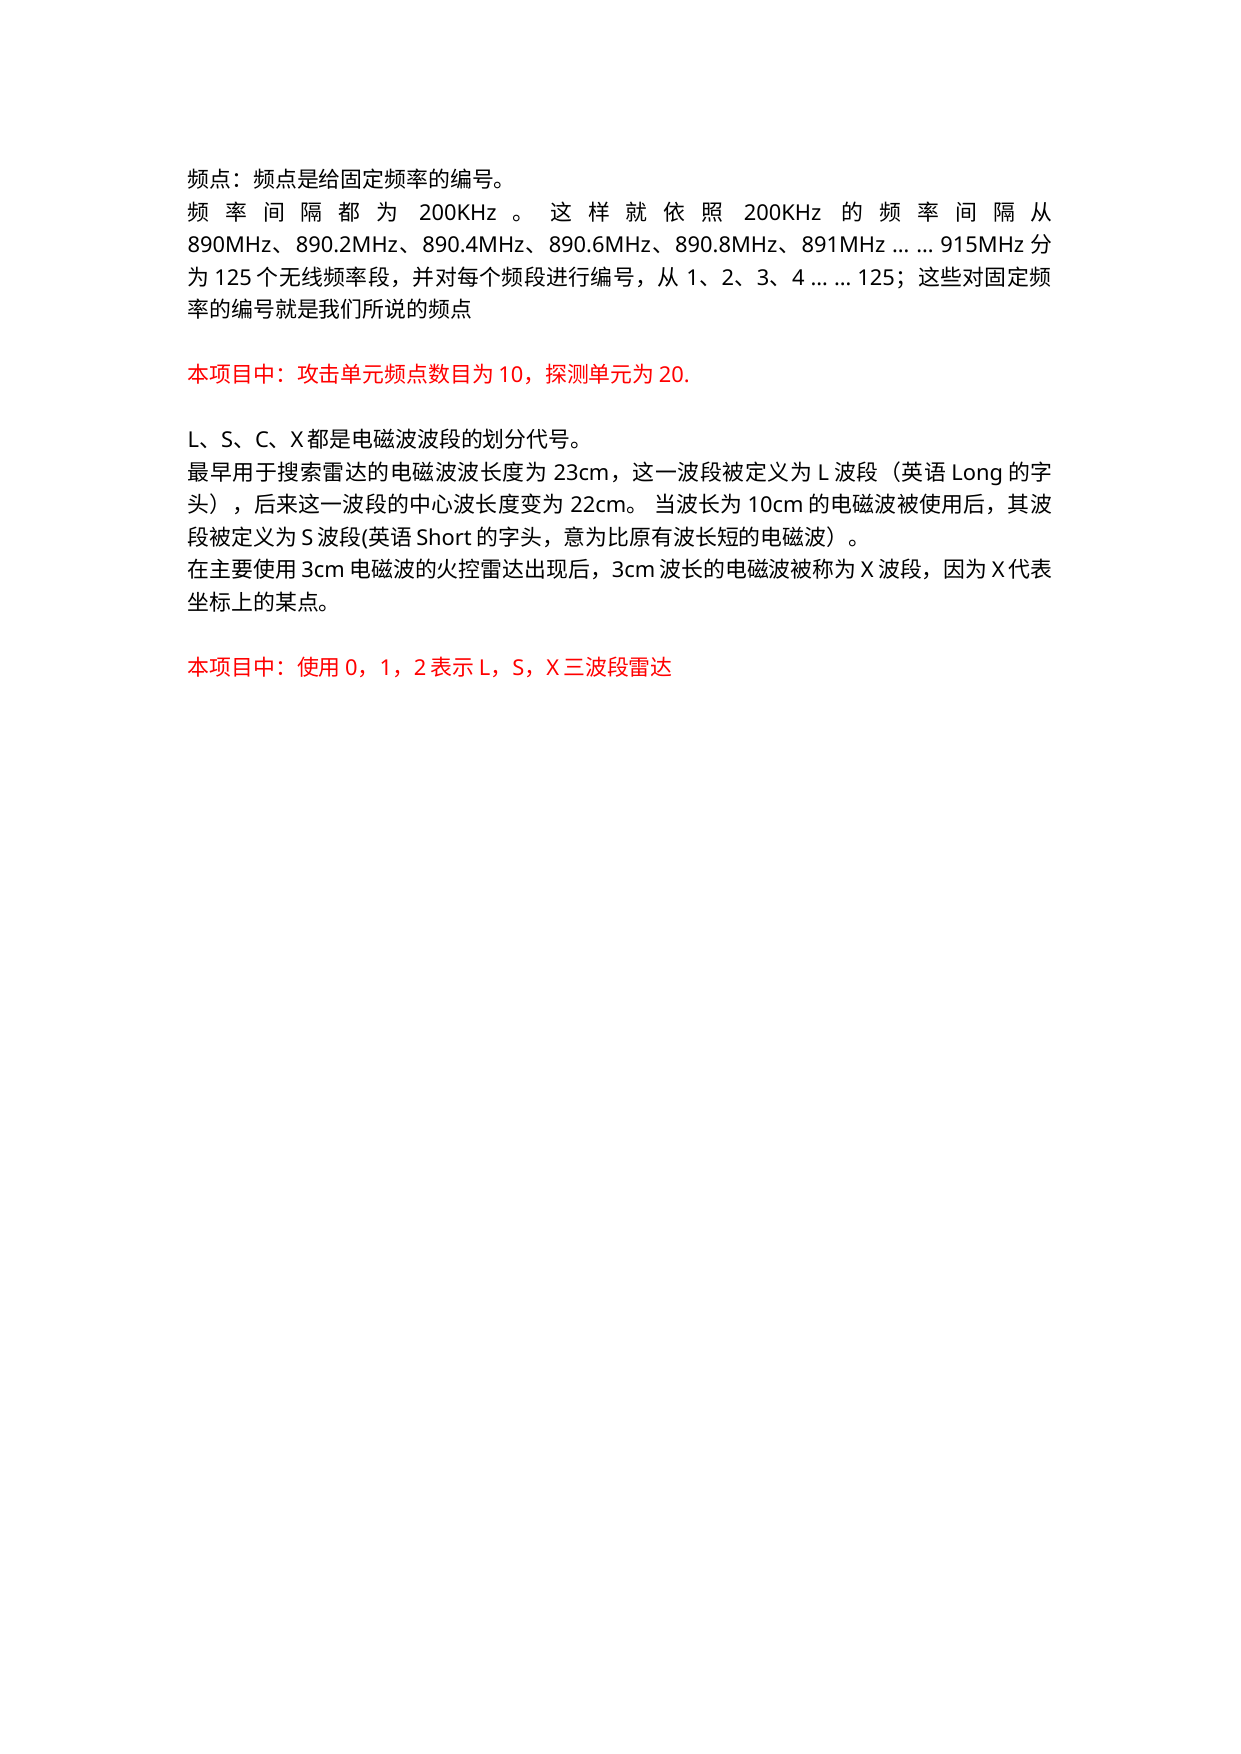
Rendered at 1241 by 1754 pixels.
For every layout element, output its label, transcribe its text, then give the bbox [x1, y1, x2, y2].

text 本项目中：使用0，1，2表示L，S，X三波段雷达 [187, 649, 1053, 682]
text 本项目中：攻击单元频点数目为10，探测单元为20. [187, 357, 1053, 389]
text 频点：频点是给固定频率的编号。 [187, 162, 1053, 194]
text 在主要使用3cm电磁波的火控雷达出现后，3cm波长的电磁波被称为X波段，因为X代表坐标上的某点。 [187, 552, 1053, 617]
text 最早用于搜索雷达的电磁波波长度为23cm，这一波段被定义为L波段（英语Long的字头），后来这一波段的中心波长度变为22cm。 当波长为10cm的电磁波被使用后，其波段被定义为S波段(英语Short的字头，意为比原有波长短的电磁波）。 [187, 454, 1053, 552]
text 频率间隔都为200KHz。这样就依照200KHz的频率间隔从890MHz、890.2MHz、890.4MHz、890.6MHz、890.8MHz、891MHz … … 915MHz分为125个无线频率段，并对每个频段进行编号，从1、2、3、4 … … 125；这些对固定频率的编号就是我们所说的频点 [187, 194, 1053, 324]
text L、S、C、X都是电磁波波段的划分代号。 [187, 422, 1053, 454]
